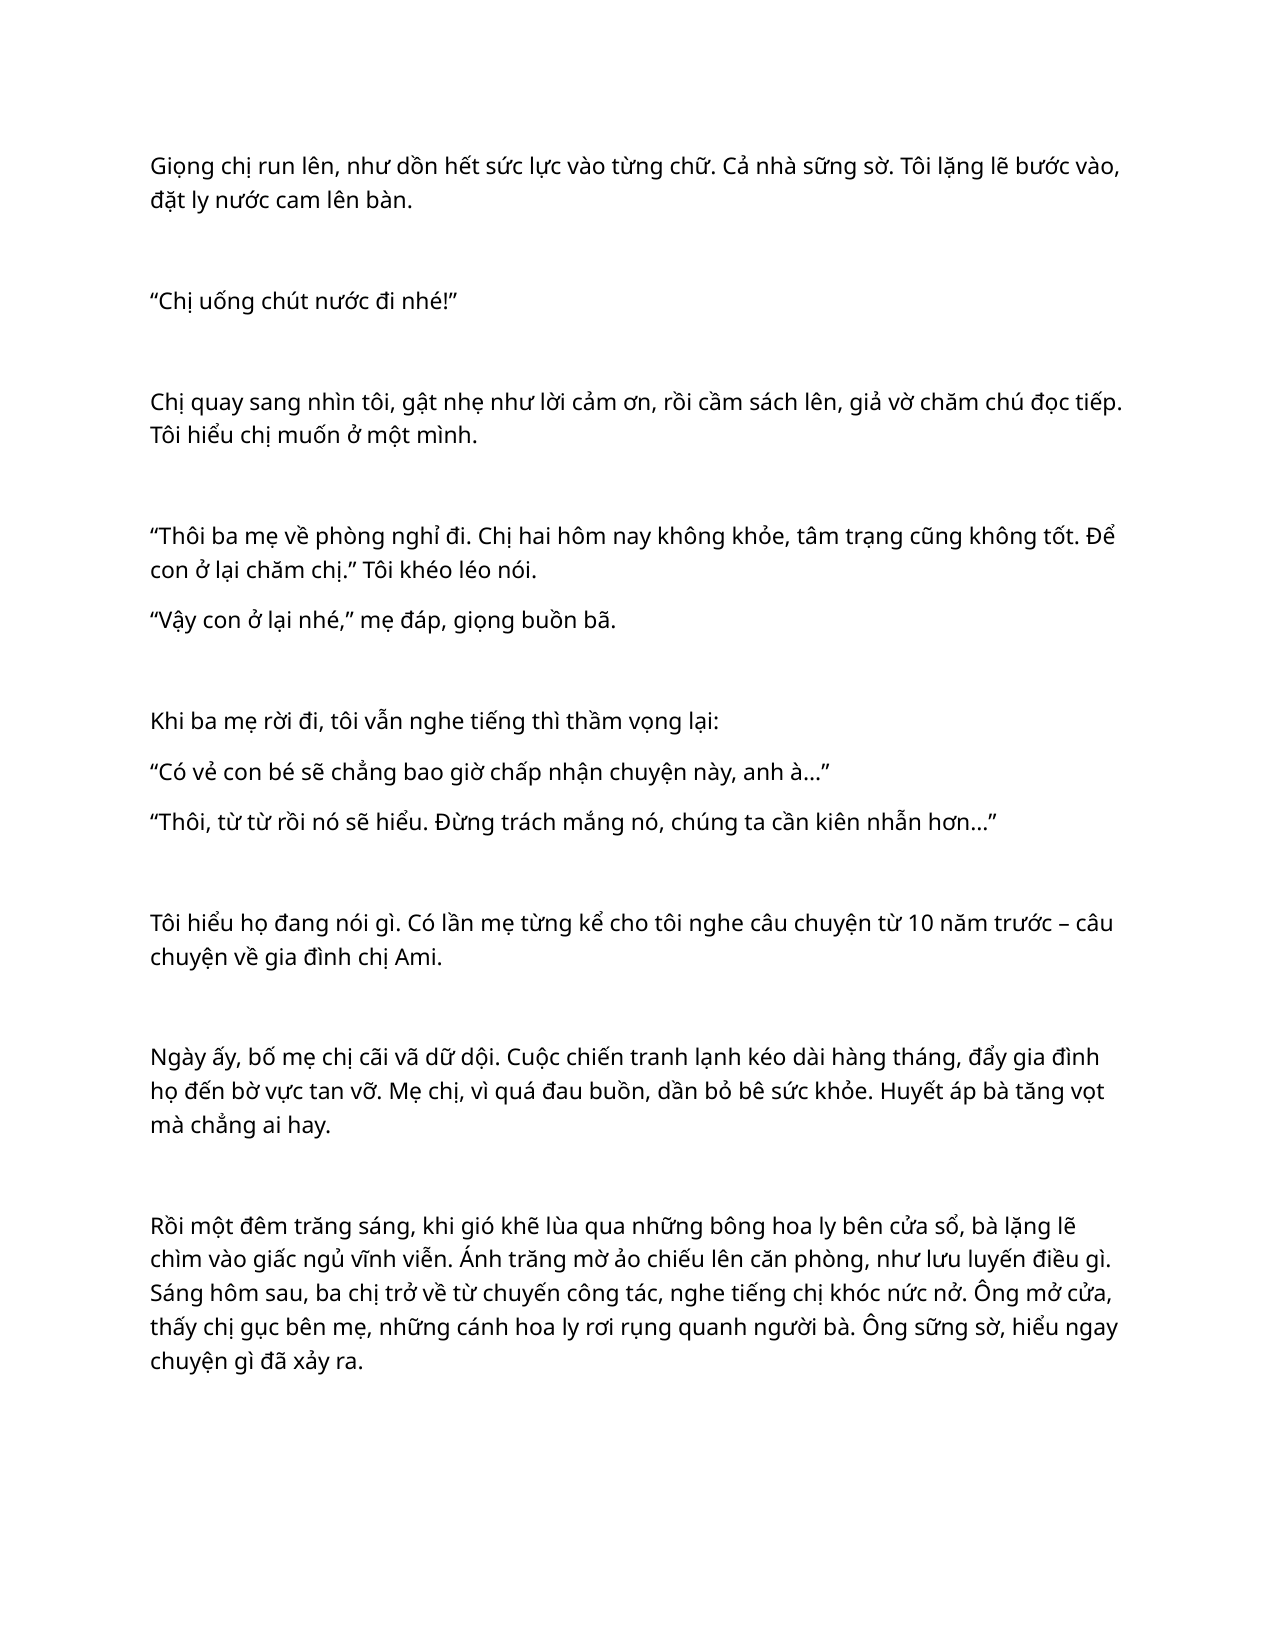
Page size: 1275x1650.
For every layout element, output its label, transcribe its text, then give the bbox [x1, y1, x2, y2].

text Ngày ấy, bố mẹ chị cãi vã dữ dội. Cuộc chiến tranh lạnh kéo dài hàng tháng, đẩy gia đình họ đến bờ vực tan vỡ. Mẹ chị, vì quá đau buồn, dần bỏ bê sức khỏe. Huyết áp bà tăng vọt mà chẳng ai hay. [150, 1041, 1125, 1140]
text Giọng chị run lên, như dồn hết sức lực vào từng chữ. Cả nhà sững sờ. Tôi lặng lẽ bước vào, đặt ly nước cam lên bàn. [150, 150, 1125, 215]
text “Thôi, từ từ rồi nó sẽ hiểu. Đừng trách mắng nó, chúng ta cần kiên nhẫn hơn…” [150, 806, 1125, 837]
text Khi ba mẹ rời đi, tôi vẫn nghe tiếng thì thầm vọng lại: [150, 705, 1125, 736]
text “Thôi ba mẹ về phòng nghỉ đi. Chị hai hôm nay không khỏe, tâm trạng cũng không tốt. Để con ở lại chăm chị.” Tôi khéo léo nói. [150, 520, 1125, 585]
text “Vậy con ở lại nhé,” mẹ đáp, giọng buồn bã. [150, 604, 1125, 635]
text Chị quay sang nhìn tôi, gật nhẹ như lời cảm ơn, rồi cầm sách lên, giả vờ chăm chú đọc tiếp. Tôi hiểu chị muốn ở một mình. [150, 385, 1125, 450]
text “Chị uống chút nước đi nhé!” [150, 284, 1125, 316]
text Tôi hiểu họ đang nói gì. Có lần mẹ từng kể cho tôi nghe câu chuyện từ 10 năm trước – câu chuyện về gia đình chị Ami. [150, 907, 1125, 972]
text Rồi một đêm trăng sáng, khi gió khẽ lùa qua những bông hoa ly bên cửa sổ, bà lặng lẽ chìm vào giấc ngủ vĩnh viễn. Ánh trăng mờ ảo chiếu lên căn phòng, như lưu luyến điều gì. Sáng hôm sau, ba chị trở về từ chuyến công tác, nghe tiếng chị khóc nức nở. Ông mở cửa, thấy chị gục bên mẹ, những cánh hoa ly rơi rụng quanh người bà. Ông sững sờ, hiểu ngay chuyện gì đã xảy ra. [150, 1209, 1125, 1376]
text “Có vẻ con bé sẽ chẳng bao giờ chấp nhận chuyện này, anh à…” [150, 755, 1125, 787]
